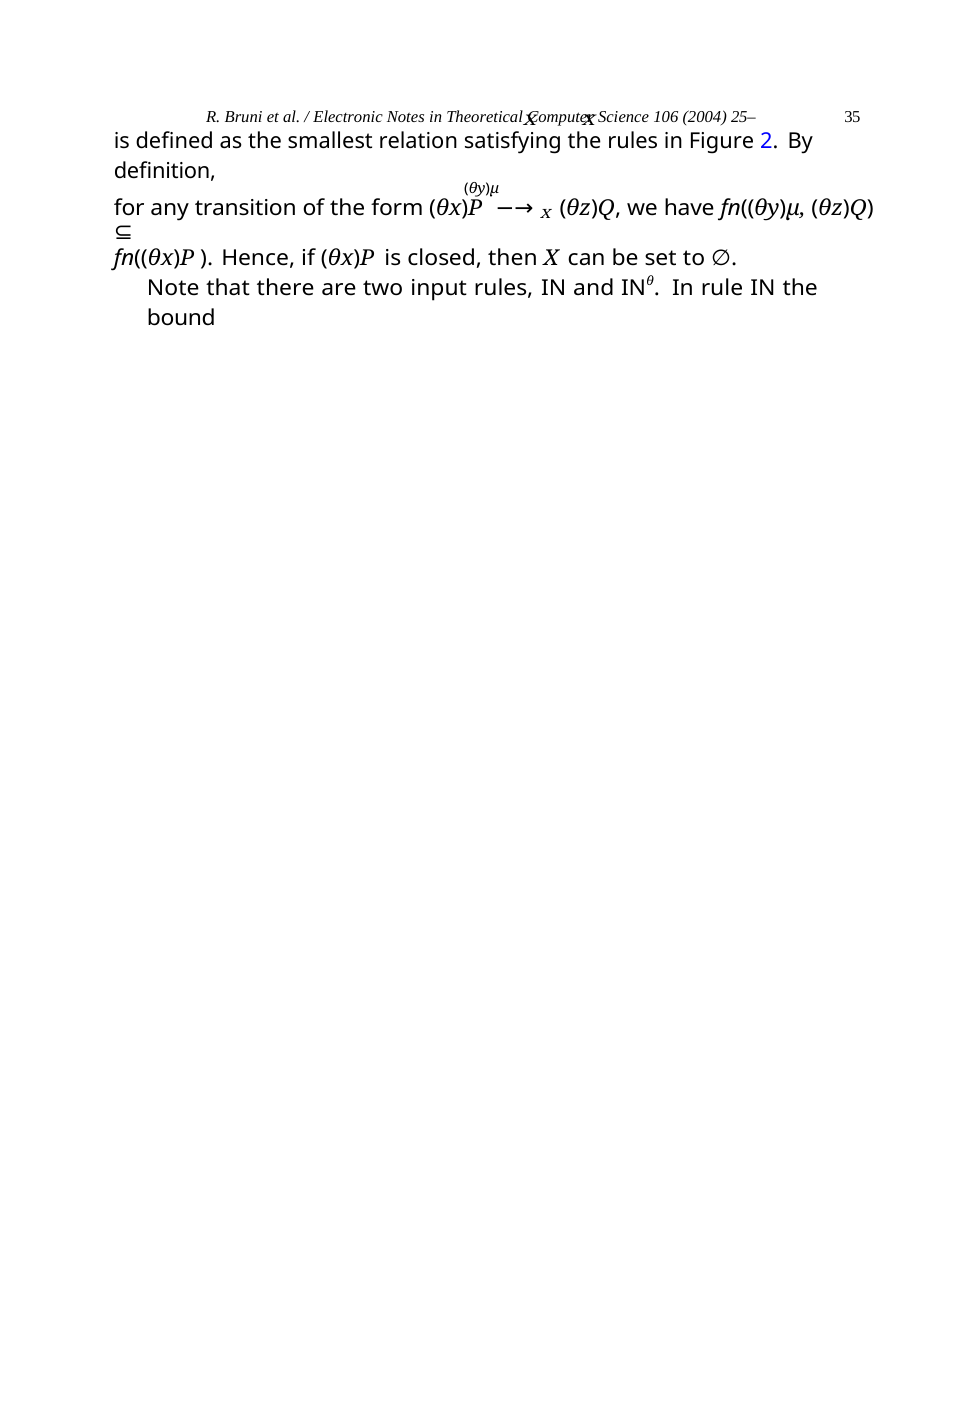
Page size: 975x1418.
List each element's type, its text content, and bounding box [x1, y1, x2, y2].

text is defined as the smallest relation satisfying the rules in Figure 2. By definition, [113, 125, 883, 184]
text Note that there are two input rules, IN and INθ. In rule IN the bound [147, 271, 883, 331]
text for any transition of the form (θx)P −→ X (θz)Q, we have fn((θy)µ, (θz)Q) ⊆ [113, 196, 883, 244]
text fn((θx)P ). Hence, if (θx)P is closed, then X can be set to ∅. [113, 244, 883, 271]
